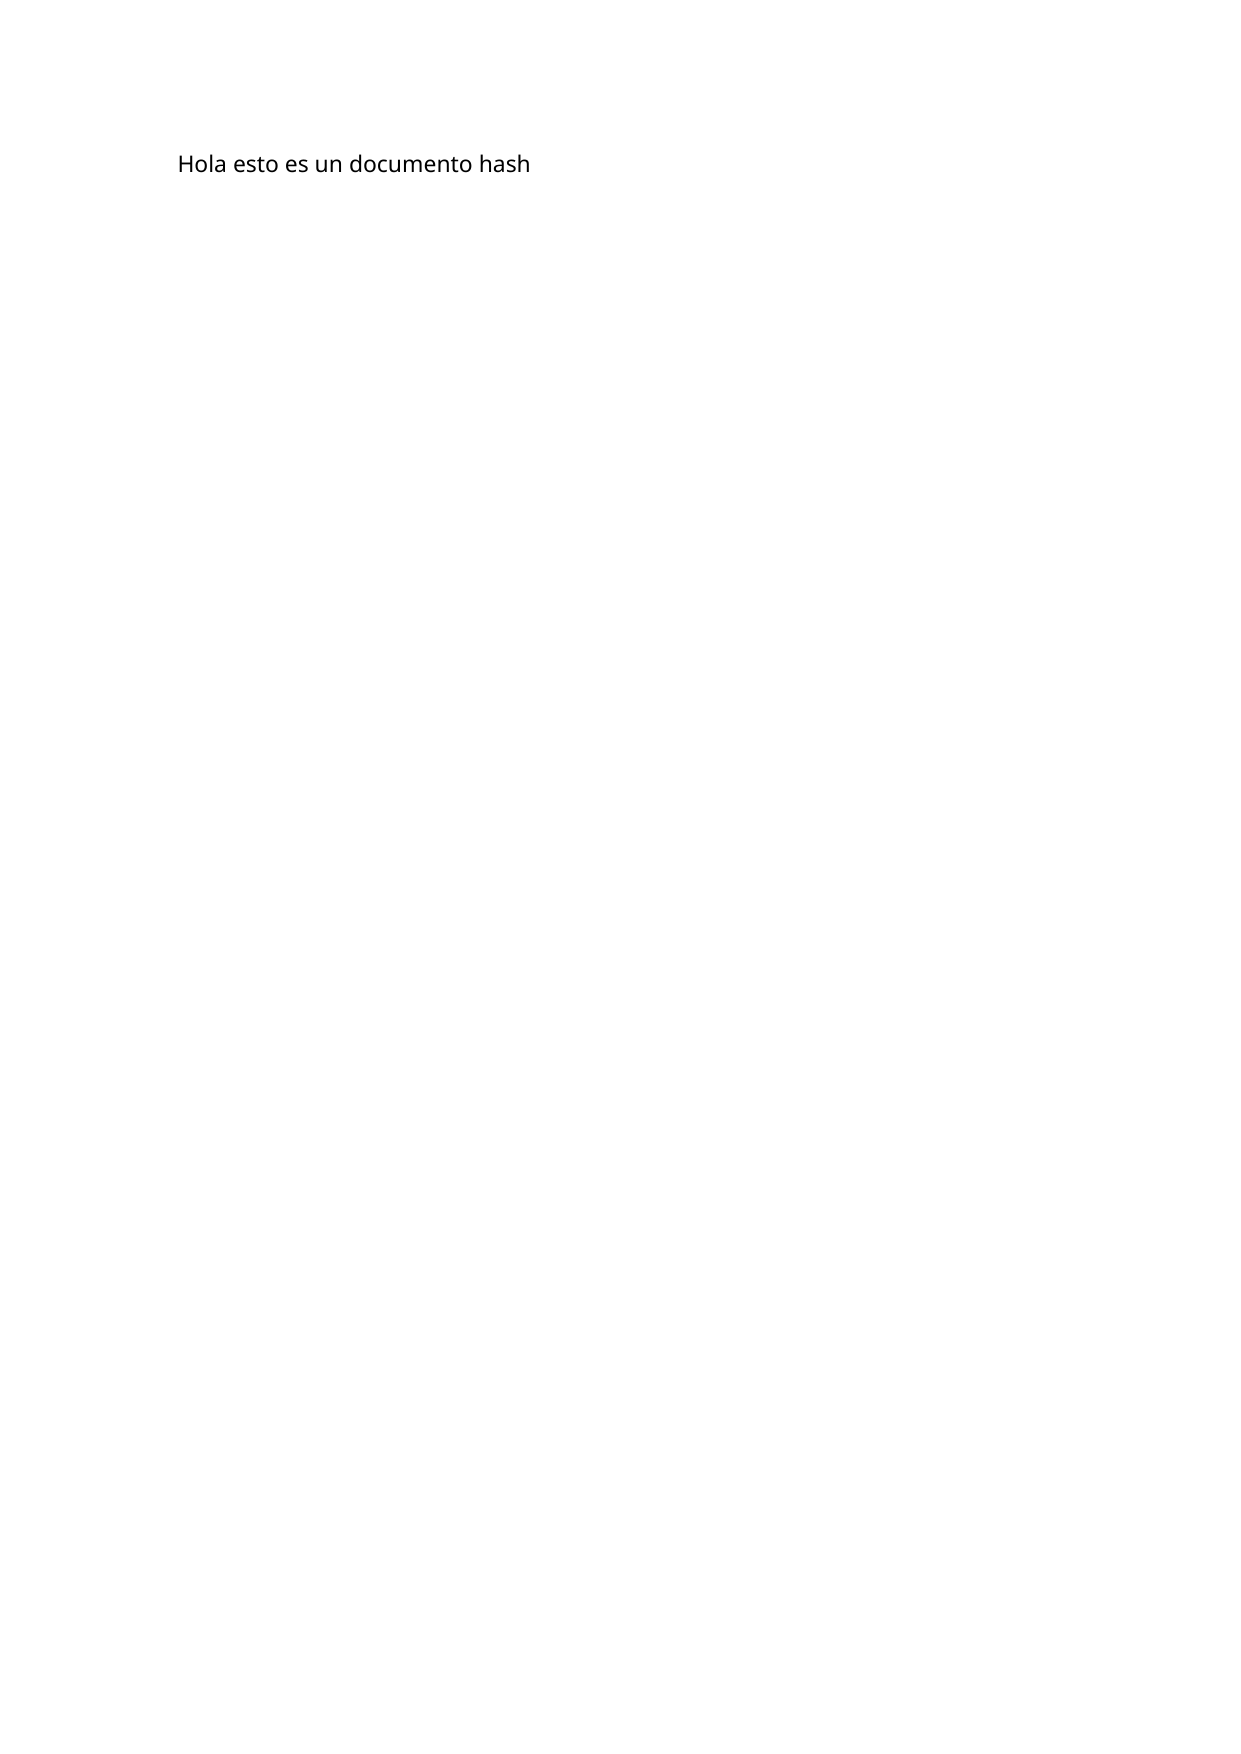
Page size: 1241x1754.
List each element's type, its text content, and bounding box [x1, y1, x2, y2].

text Hola esto es un documento hash [177, 148, 1063, 179]
